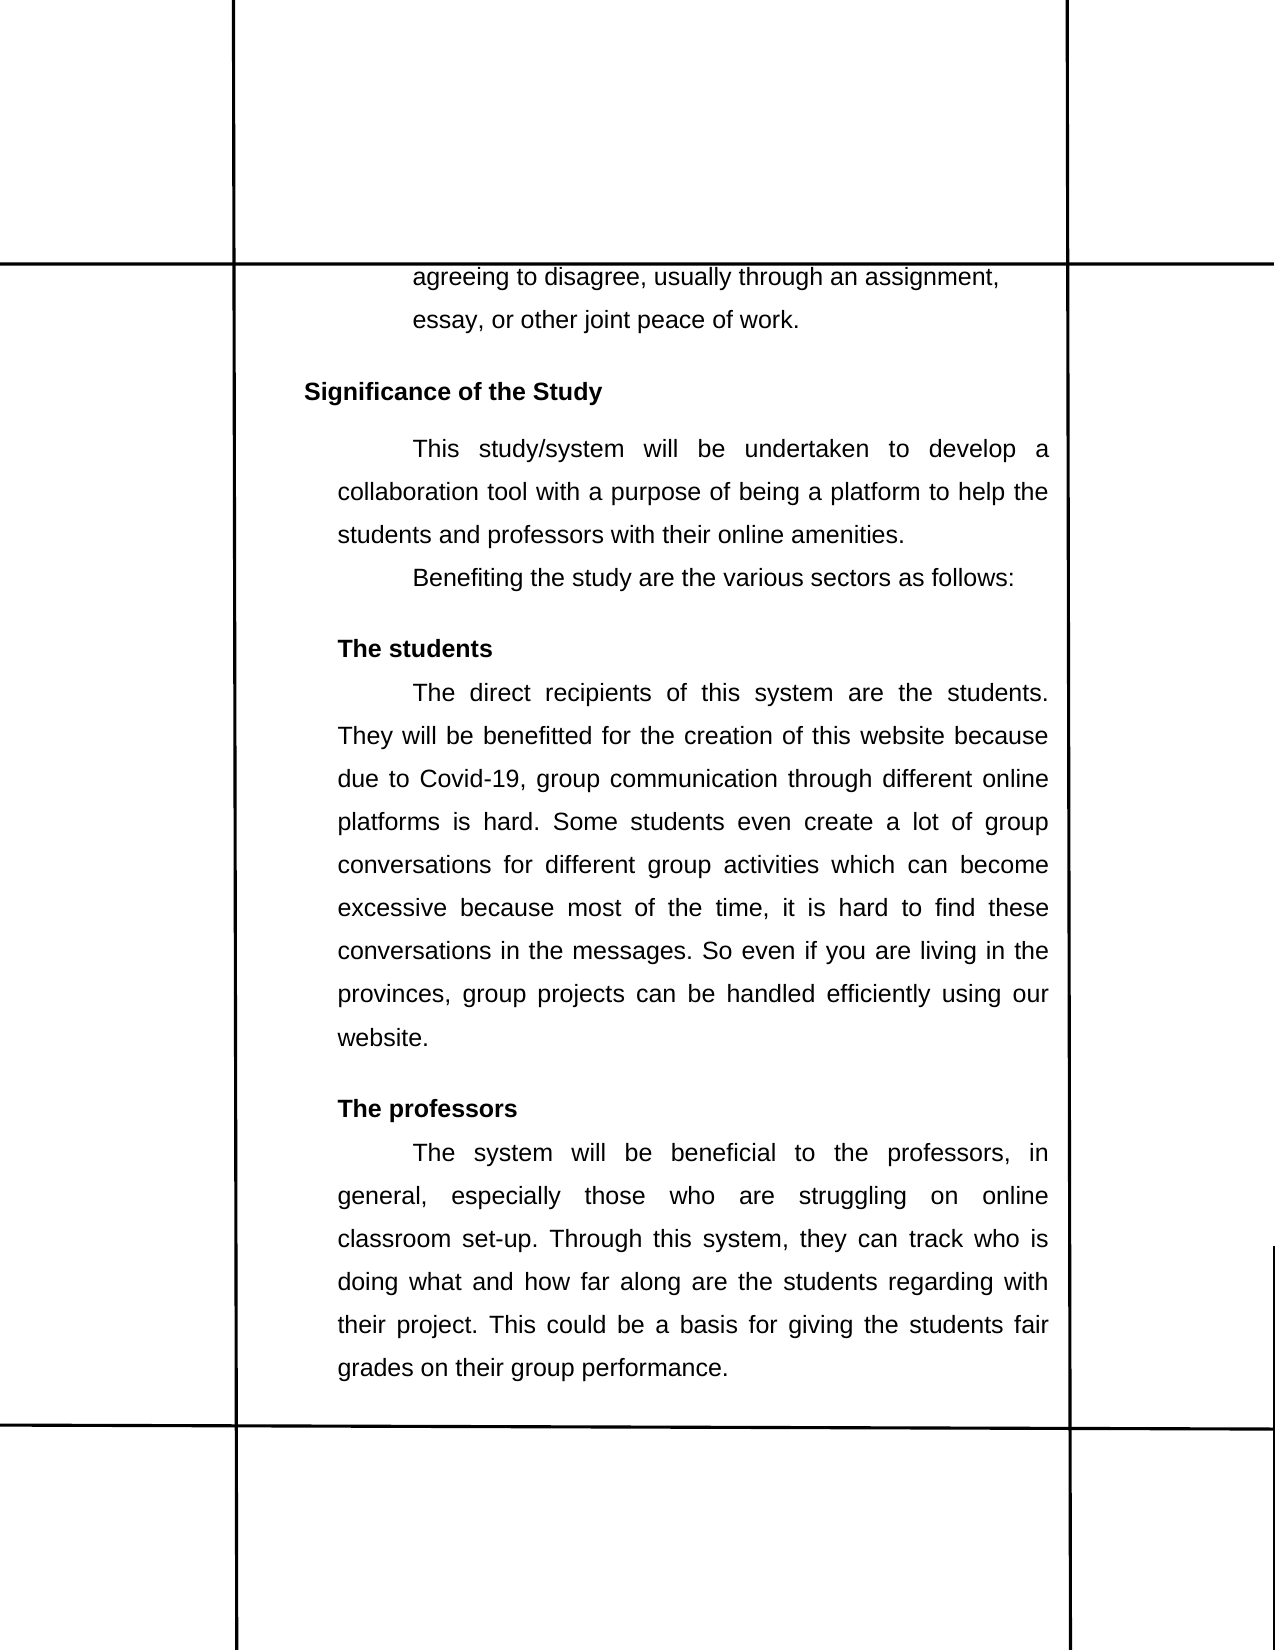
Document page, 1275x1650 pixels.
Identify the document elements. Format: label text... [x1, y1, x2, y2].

text The direct recipients of this system are the students. They will be benefitted for the creation of this website because due to Covid-19, group communication through different online platforms is hard. Some students even create a lot of group conversations for different group activities which can become excessive because most of the time, it is hard to find these conversations in the messages. So even if you are living in the provinces, group projects can be handled efficiently using our website. [337, 677, 1050, 1051]
text The students [337, 634, 1050, 663]
text Benefiting the study are the various sectors as follows: [337, 563, 1050, 592]
text The system will be beneficial to the professors, in general, especially those who are struggling on online classroom set-up. Through this system, they can track who is doing what and how far along are the students regarding with their project. This could be a basis for giving the students fair grades on their group performance. [337, 1137, 1050, 1382]
text The professors [337, 1094, 1050, 1123]
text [412, 266, 1050, 334]
text This study/system will be undertaken to develop a collaboration tool with a purpose of being a platform to help the students and professors with their online amenities. [337, 434, 1050, 549]
text Significance of the Study [262, 377, 1050, 406]
